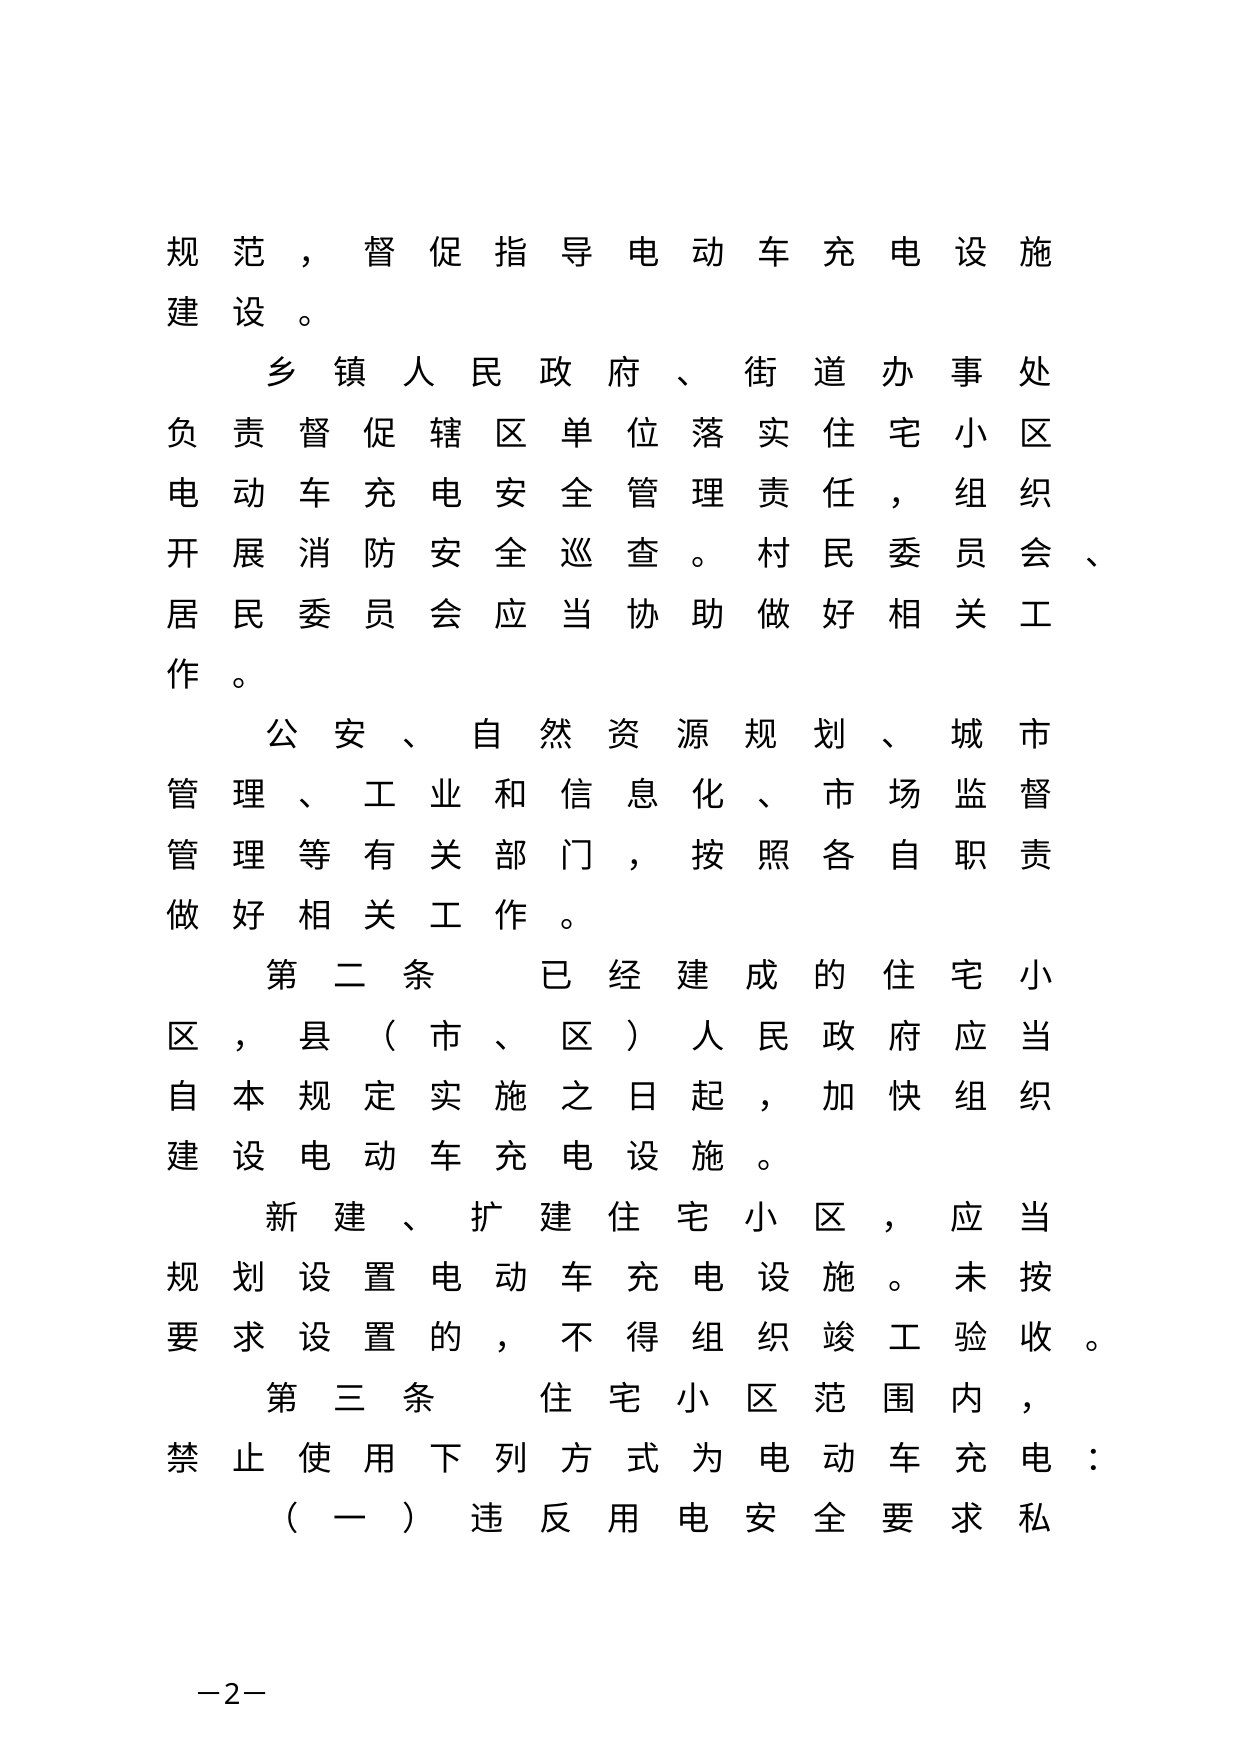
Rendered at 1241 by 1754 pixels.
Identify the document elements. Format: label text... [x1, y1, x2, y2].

text 第二条 已经建成的住宅小区，县（市、区）人民政府应当自本规定实施之日起，加快组织建设电动车充电设施。 [167, 943, 1085, 1184]
text 新建、扩建住宅小区，应当规划设置电动车充电设施。未按要求设置的，不得组织竣工验收。 [167, 1184, 1085, 1365]
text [167, 219, 1085, 340]
text 第三条 住宅小区范围内，禁止使用下列方式为电动车充电： [167, 1365, 1085, 1486]
text 公安、自然资源规划、城市管理、工业和信息化、市场监督管理等有关部门，按照各自职责做好相关工作。 [167, 702, 1085, 943]
text （一）违反用电安全要求私拉电线充电； [167, 1486, 1085, 1546]
text 乡镇人民政府、街道办事处负责督促辖区单位落实住宅小区电动车充电安全管理责任，组织开展消防安全巡查。村民委员会、居民委员会应当协助做好相关工作。 [167, 340, 1085, 702]
